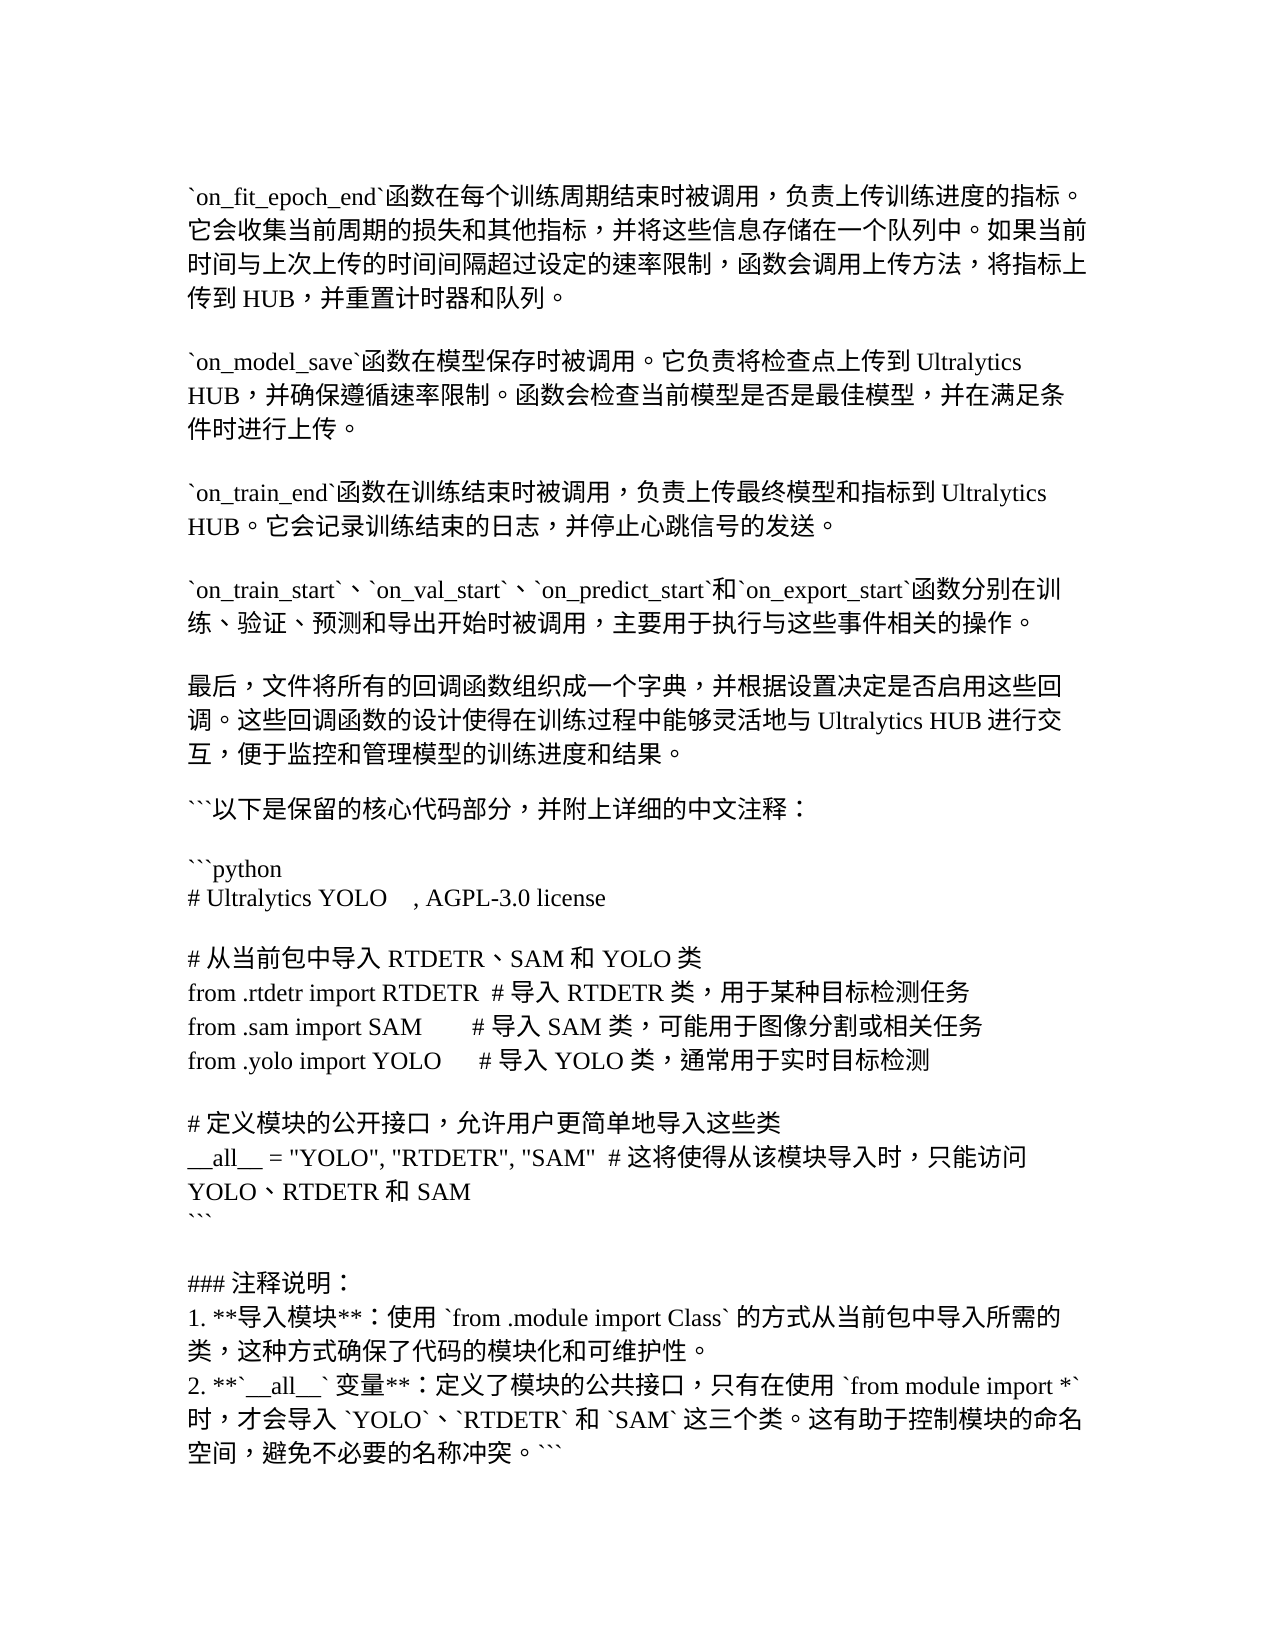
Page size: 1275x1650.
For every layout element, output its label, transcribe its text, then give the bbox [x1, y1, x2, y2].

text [187, 150, 1087, 771]
text ```以下是保留的核心代码部分，并附上详细的中文注释： ```python # Ultralytics YOLO 🚀, AGPL-3.0 license # 从当前包中导入 RTDETR、SAM 和 YOLO 类 from .rtdetr import RTDETR # 导入 RTDETR 类，用于某种目标检测任务 from .sam import SAM # 导入 SAM 类，可能用于图像分割或相关任务 from .yolo import YOLO # 导入 YOLO 类，通常用于实时目标检测 # 定义模块的公开接口，允许用户更简单地导入这些类 __all__ = "YOLO", "RTDETR", "SAM" # 这将使得从该模块导入时，只能访问 YOLO、RTDETR 和 SAM ``` ### 注释说明： 1. **导入模块**：使用 `from .module import Class` 的方式从当前包中导入所需的类，这种方式确保了代码的模块化和可维护性。 2. **`__all__` 变量**：定义了模块的公共接口，只有在使用 `from module import *` 时，才会导入 `YOLO`、`RTDETR` 和 `SAM` 这三个类。这有助于控制模块的命名空间，避免不必要的名称冲突。``` [187, 791, 1087, 1469]
